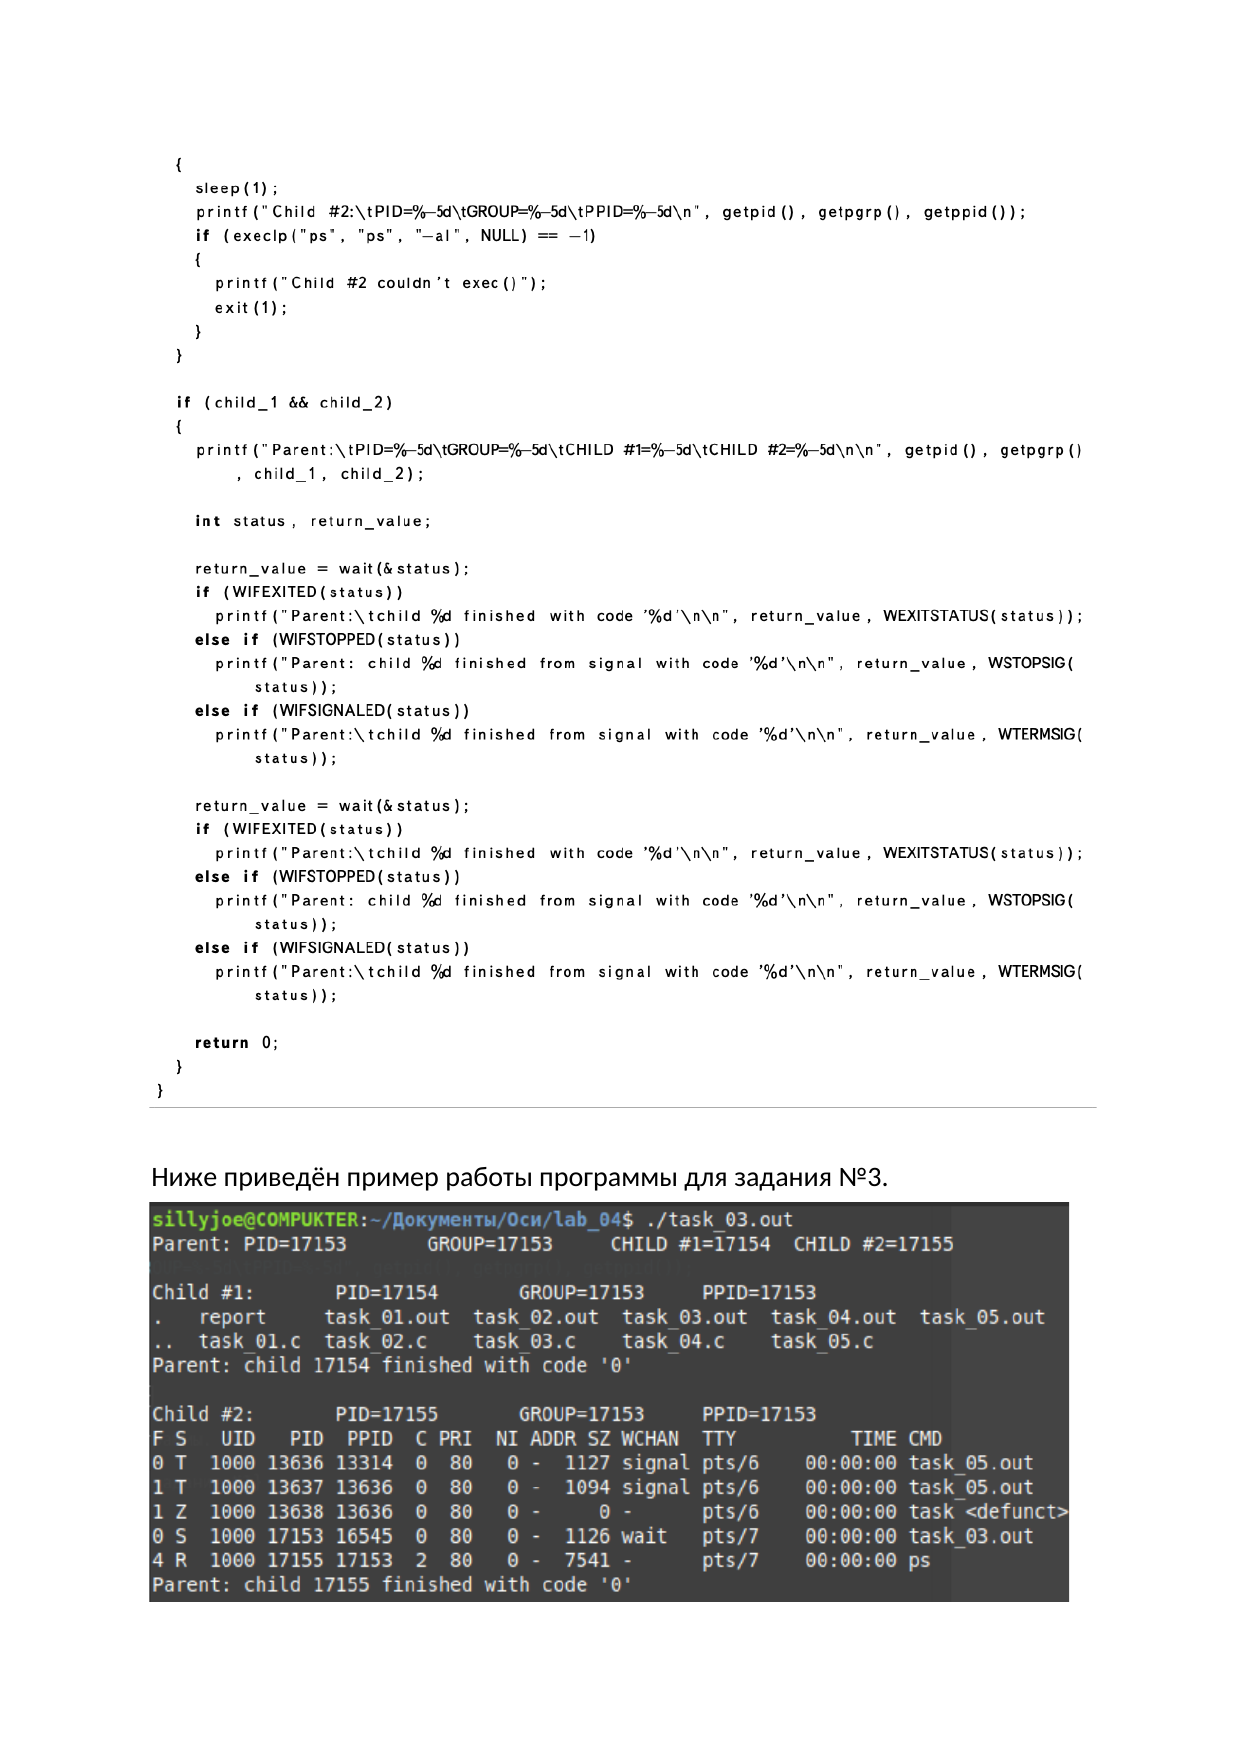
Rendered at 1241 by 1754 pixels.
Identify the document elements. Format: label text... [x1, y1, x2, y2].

picture [149, 151, 1097, 1108]
picture [149, 1201, 1070, 1602]
text Ниже приведён пример работы программы для задания №3. [151, 1159, 1098, 1193]
